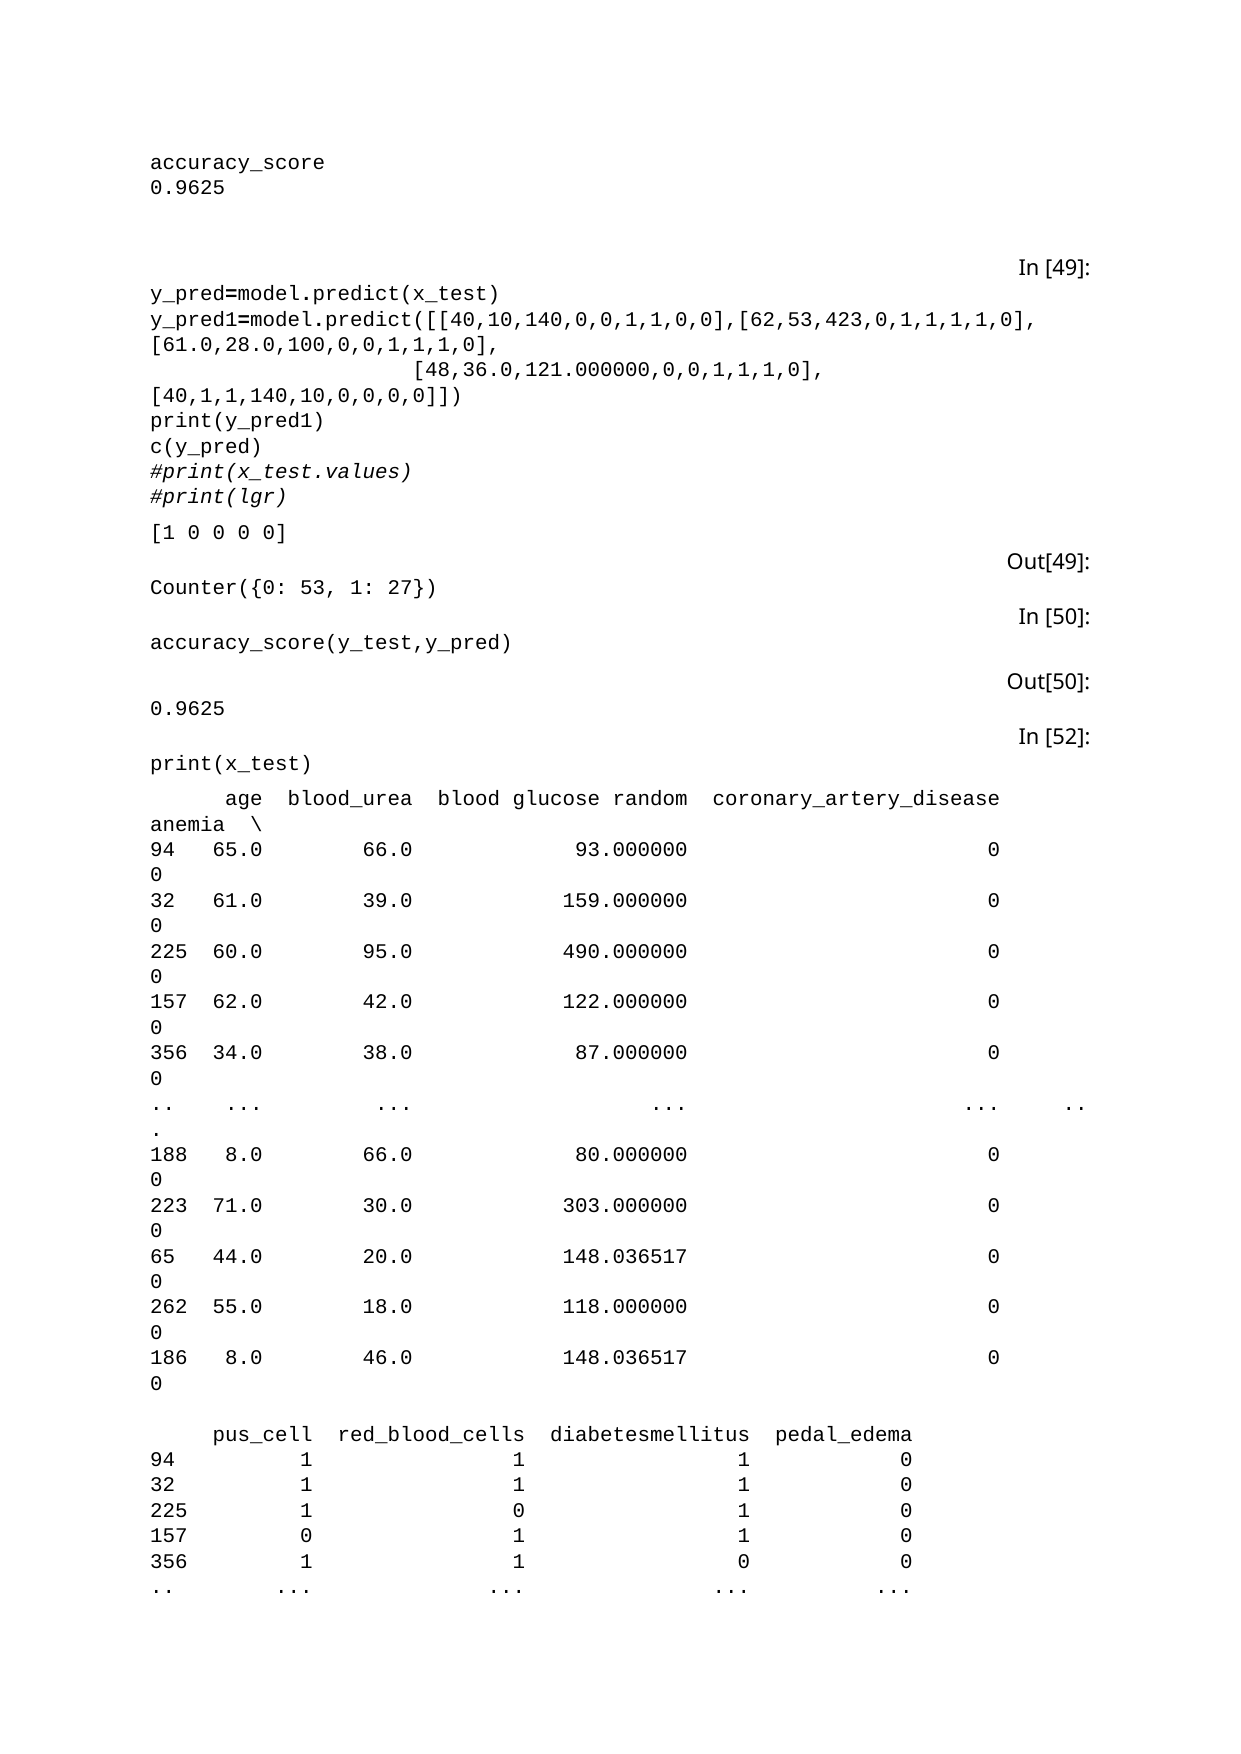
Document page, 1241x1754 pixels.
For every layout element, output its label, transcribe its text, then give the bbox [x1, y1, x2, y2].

text 0.9625 [150, 175, 1090, 201]
text pus_cell red_blood_cells diabetesmellitus pedal_edema [150, 1422, 1090, 1447]
text 94 1 1 1 0 [150, 1447, 1090, 1473]
text print(x_test) [150, 751, 1090, 776]
text 223 71.0 30.0 303.000000 0 0 [150, 1193, 1090, 1244]
text age blood_urea blood glucose random coronary_artery_disease anemia \ [150, 786, 1090, 837]
text 225 60.0 95.0 490.000000 0 0 [150, 939, 1090, 990]
text 188 8.0 66.0 80.000000 0 0 [150, 1142, 1090, 1193]
text 0.9625 [150, 696, 1090, 721]
text In [50]: [150, 601, 1090, 631]
text print(y_pred1) [150, 408, 1090, 434]
text c(y_pred) [150, 434, 1090, 459]
text 356 1 1 0 0 [150, 1549, 1090, 1574]
text y_pred=model.predict(x_test) [150, 281, 1090, 307]
text .. ... ... ... ... [150, 1574, 1090, 1600]
text 157 0 1 1 0 [150, 1523, 1090, 1549]
text [1 0 0 0 0] [150, 520, 1090, 546]
text 225 1 0 1 0 [150, 1498, 1090, 1523]
text accuracy_score [150, 150, 1090, 175]
text 32 1 1 1 0 [150, 1473, 1090, 1498]
text Out[49]: [150, 546, 1090, 575]
text Out[50]: [150, 666, 1090, 696]
text In [49]: [150, 252, 1090, 281]
text 356 34.0 38.0 87.000000 0 0 [150, 1041, 1090, 1091]
text #print(lgr) [150, 485, 1090, 510]
text 94 65.0 66.0 93.000000 0 0 [150, 837, 1090, 888]
text 32 61.0 39.0 159.000000 0 0 [150, 888, 1090, 939]
text 157 62.0 42.0 122.000000 0 0 [150, 990, 1090, 1041]
text y_pred1=model.predict([[40,10,140,0,0,1,1,0,0],[62,53,423,0,1,1,1,1,0],[61.0,28.0,100,0,0,1,1,1,0], [150, 307, 1090, 358]
text #print(x_test.values) [150, 459, 1090, 485]
text [48,36.0,121.000000,0,0,1,1,1,0],[40,1,1,140,10,0,0,0,0]]) [150, 358, 1090, 408]
text 65 44.0 20.0 148.036517 0 0 [150, 1244, 1090, 1295]
text 262 55.0 18.0 118.000000 0 0 [150, 1295, 1090, 1346]
text .. ... ... ... ... ... [150, 1091, 1090, 1142]
text In [52]: [150, 721, 1090, 751]
text accuracy_score(y_test,y_pred) [150, 631, 1090, 656]
text Counter({0: 53, 1: 27}) [150, 575, 1090, 601]
text 186 8.0 46.0 148.036517 0 0 [150, 1346, 1090, 1396]
